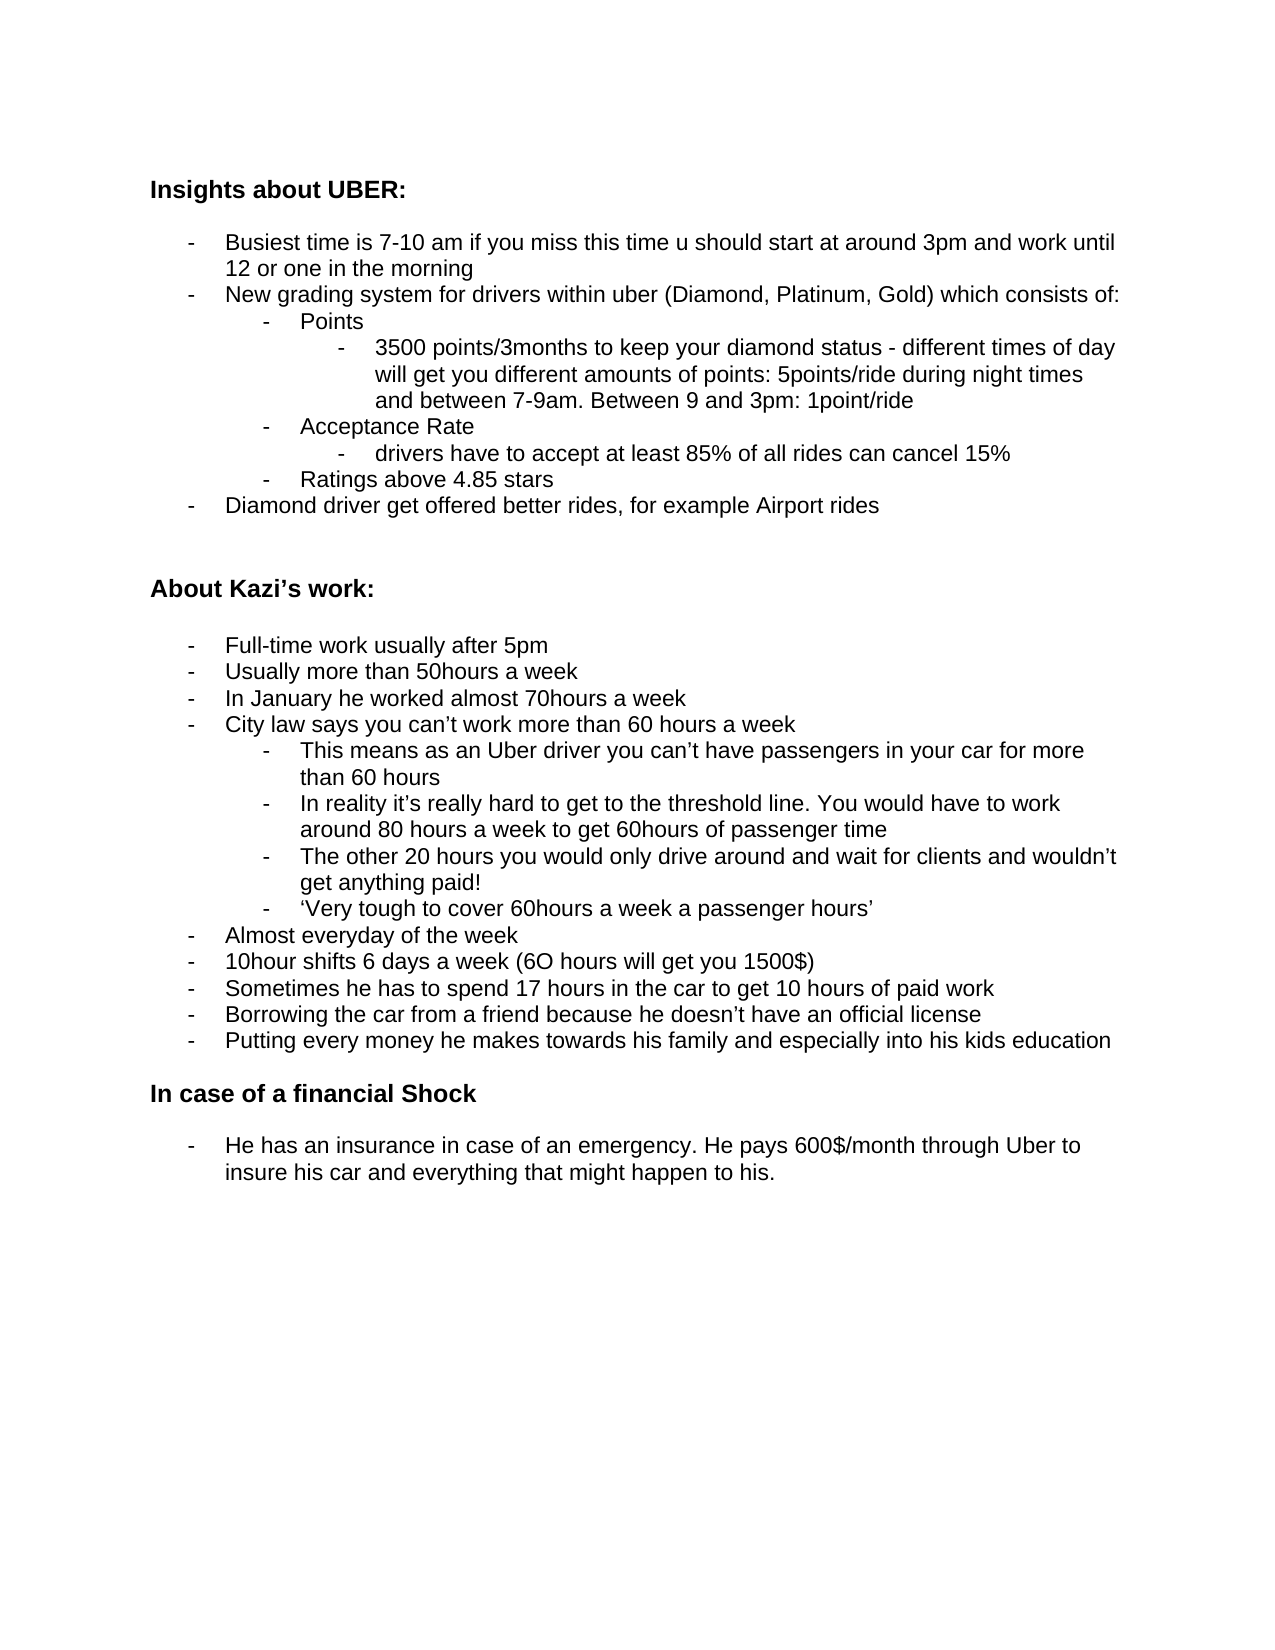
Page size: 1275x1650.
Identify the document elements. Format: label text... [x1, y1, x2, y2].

list Putting every money he makes towards his family and especially into his kids education [187, 1027, 1125, 1053]
list Sometimes he has to spend 17 hours in the car to get 10 hours of paid work [187, 974, 1125, 1001]
list New grading system for drivers within uber (Diamond, Platinum, Gold) which consists of: [187, 281, 1125, 308]
list Borrowing the car from a friend because he doesn’t have an official license [187, 1001, 1125, 1027]
list Diamond driver get offered better rides, for example Airport rides [187, 492, 1125, 519]
text Insights about UBER: [150, 175, 1125, 204]
list In reality it’s really hard to get to the threshold line. You would have to work around 80 hours a week to get 60hours of passenger time [262, 790, 1125, 843]
list Almost everyday of the week [187, 922, 1125, 948]
list This means as an Uber driver you can’t have passengers in your car for more than 60 hours [262, 737, 1125, 790]
list ‘Very tough to cover 60hours a week a passenger hours’ [262, 895, 1125, 922]
list drivers have to accept at least 85% of all rides can cancel 15% [337, 439, 1125, 466]
text About Kazi’s work: [150, 574, 1125, 603]
list He has an insurance in case of an emergency. He pays 600$/month through Uber to insure his car and everything that might happen to his. [187, 1132, 1125, 1185]
list Usually more than 50hours a week [187, 658, 1125, 684]
list The other 20 hours you would only drive around and wait for clients and wouldn’t get anything paid! [262, 843, 1125, 895]
list 10hour shifts 6 days a week (6O hours will get you 1500$) [187, 948, 1125, 974]
text In case of a financial Shock [150, 1078, 1125, 1107]
list 3500 points/3months to keep your diamond status - different times of day will get you different amounts of points: 5points/ride during night times and between 7-9am. Between 9 and 3pm: 1point/ride [337, 334, 1125, 413]
list Points [262, 308, 1125, 334]
list Busiest time is 7-10 am if you miss this time u should start at around 3pm and work until 12 or one in the morning [187, 229, 1125, 281]
list Ratings above 4.85 stars [262, 466, 1125, 492]
list In January he worked almost 70hours a week [187, 684, 1125, 711]
list Acceptance Rate [262, 413, 1125, 439]
list City law says you can’t work more than 60 hours a week [187, 711, 1125, 737]
list Full-time work usually after 5pm [187, 632, 1125, 658]
